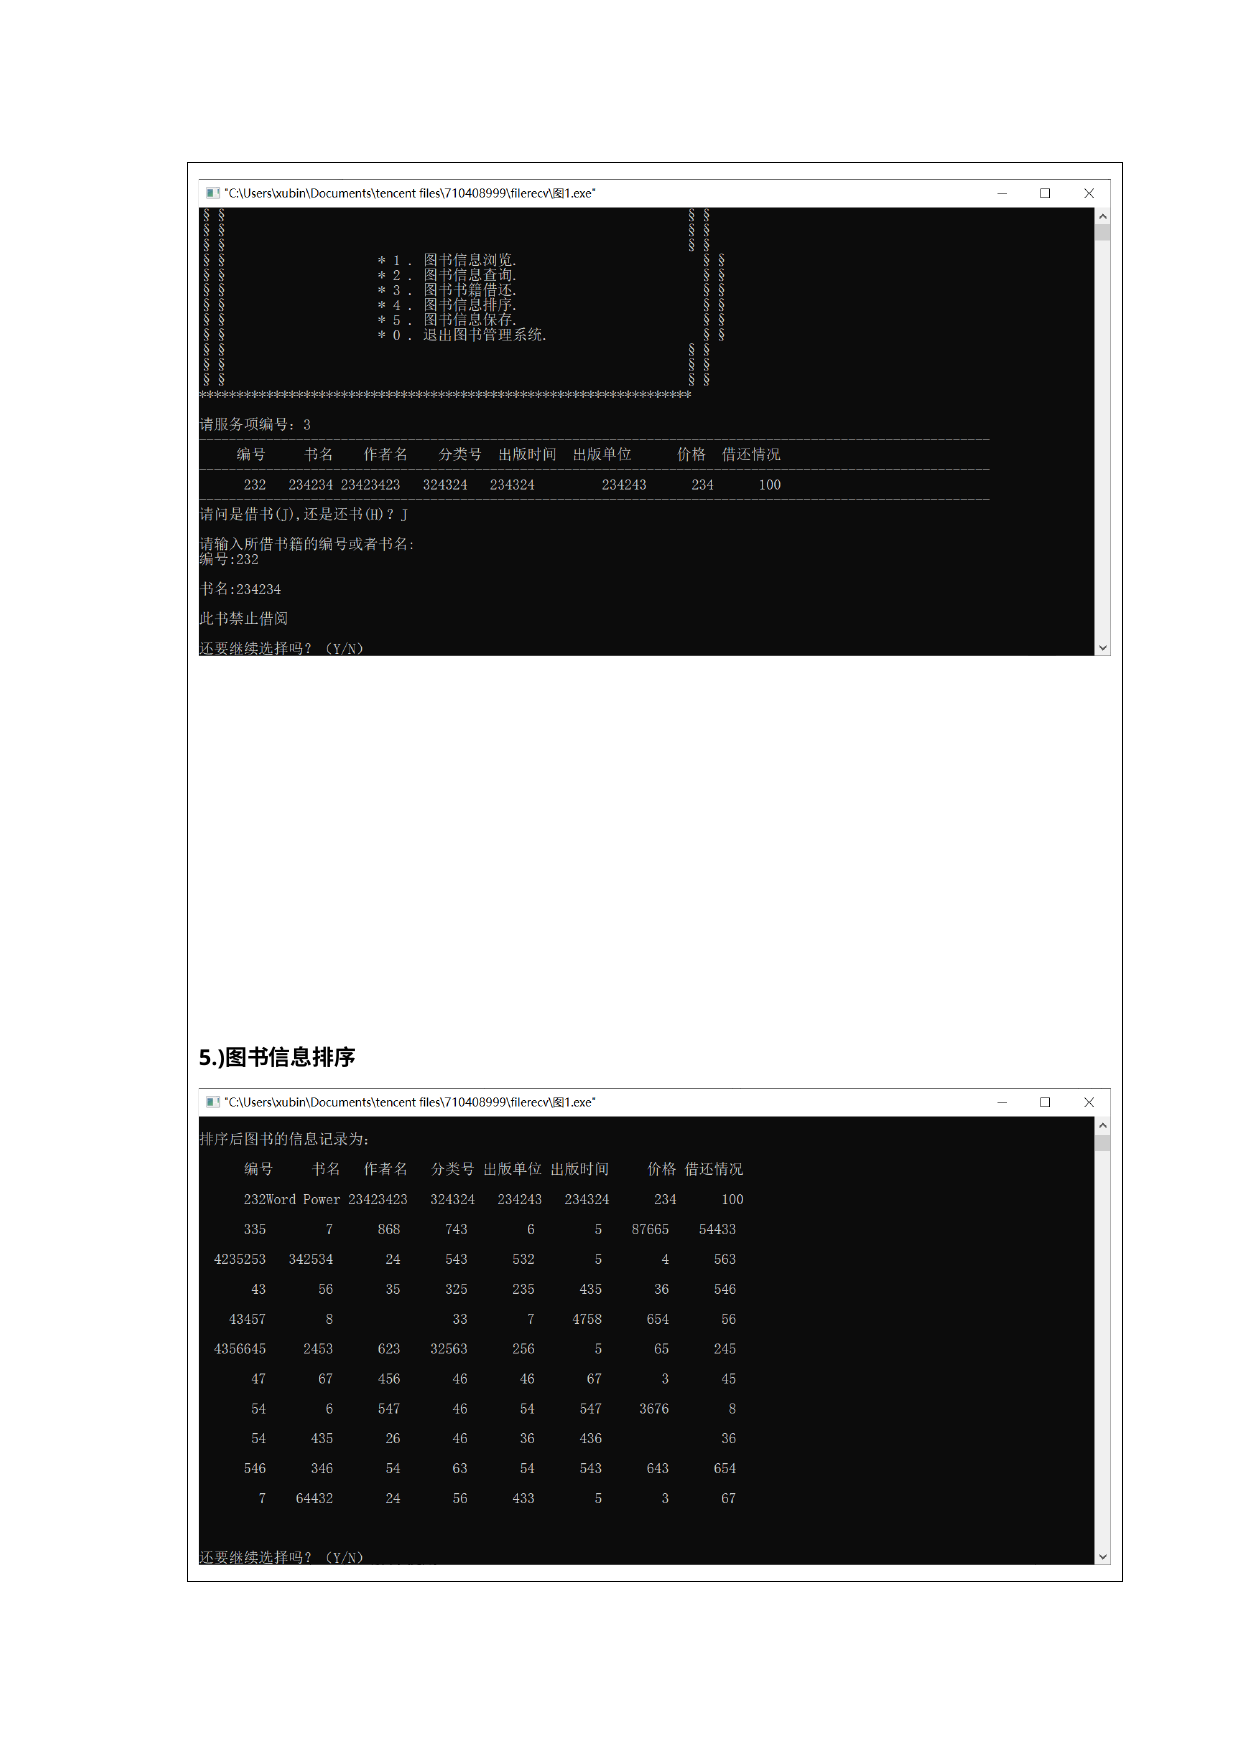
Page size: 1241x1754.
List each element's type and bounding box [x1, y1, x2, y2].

picture [198, 179, 1111, 656]
picture [198, 1088, 1111, 1565]
table_header [188, 163, 1122, 1581]
